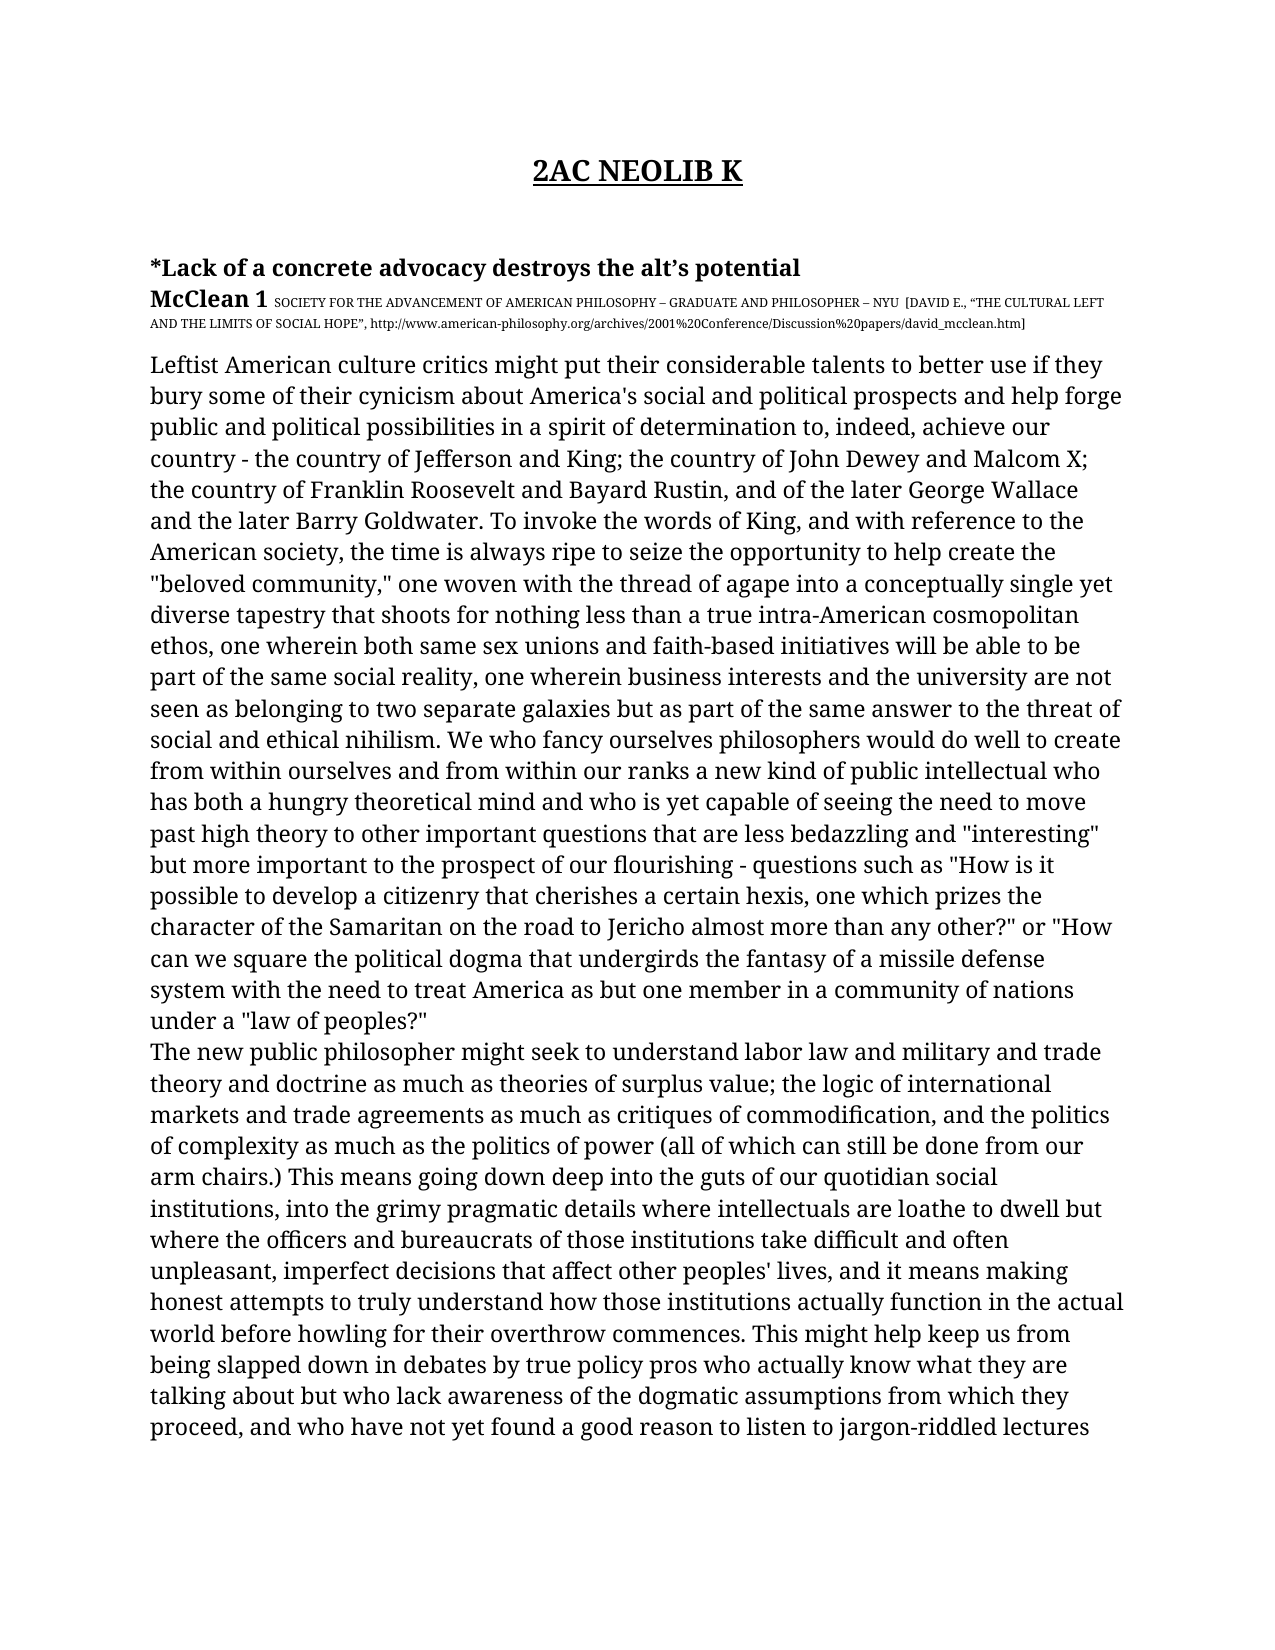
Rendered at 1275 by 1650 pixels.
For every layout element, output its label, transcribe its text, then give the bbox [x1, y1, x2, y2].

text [150, 1036, 1125, 1443]
text Leftist American culture critics might put their considerable talents to better use if they bury some of their cynicism about America's social and political prospects and help forge public and political possibilities in a spirit of determination to, indeed, achieve our country - the country of Jefferson and King; the country of John Dewey and Malcom X; the country of Franklin Roosevelt and Bayard Rustin, and of the later George Wallace and the later Barry Goldwater. To invoke the words of King, and with reference to the American society, the time is always ripe to seize the opportunity to help create the "beloved community," one woven with the thread of agape into a conceptually single yet diverse tapestry that shoots for nothing less than a true intra-American cosmopolitan ethos, one wherein both same sex unions and faith-based initiatives will be able to be part of the same social reality, one wherein business interests and the university are not seen as belonging to two separate galaxies but as part of the same answer to the threat of social and ethical nihilism. We who fancy ourselves philosophers would do well to create from within ourselves and from within our ranks a new kind of public intellectual who has both a hungry theoretical mind and who is yet capable of seeing the need to move past high theory to other important questions that are less bedazzling and "interesting" but more important to the prospect of our flourishing - questions such as "How is it possible to develop a citizenry that cherishes a certain hexis, one which prizes the character of the Samaritan on the road to Jericho almost more than any other?" or "How can we square the political dogma that undergirds the fantasy of a missile defense system with the need to treat America as but one member in a community of nations under a "law of peoples?" [150, 349, 1125, 1036]
text *Lack of a concrete advocacy destroys the alt’s potential [150, 252, 1125, 283]
text McClean 1 SOCIETY FOR THE ADVANCEMENT OF AMERICAN PHILOSOPHY – GRADUATE AND PHILOSOPHER – NYU [DAVID E., “THE CULTURAL LEFT AND THE LIMITS OF SOCIAL HOPE”, http://www.american-philosophy.org/archives/2001%20Conference/Discussion%20papers/david_mcclean.htm] [150, 283, 1125, 332]
text 2ac neolib k [150, 150, 1125, 190]
